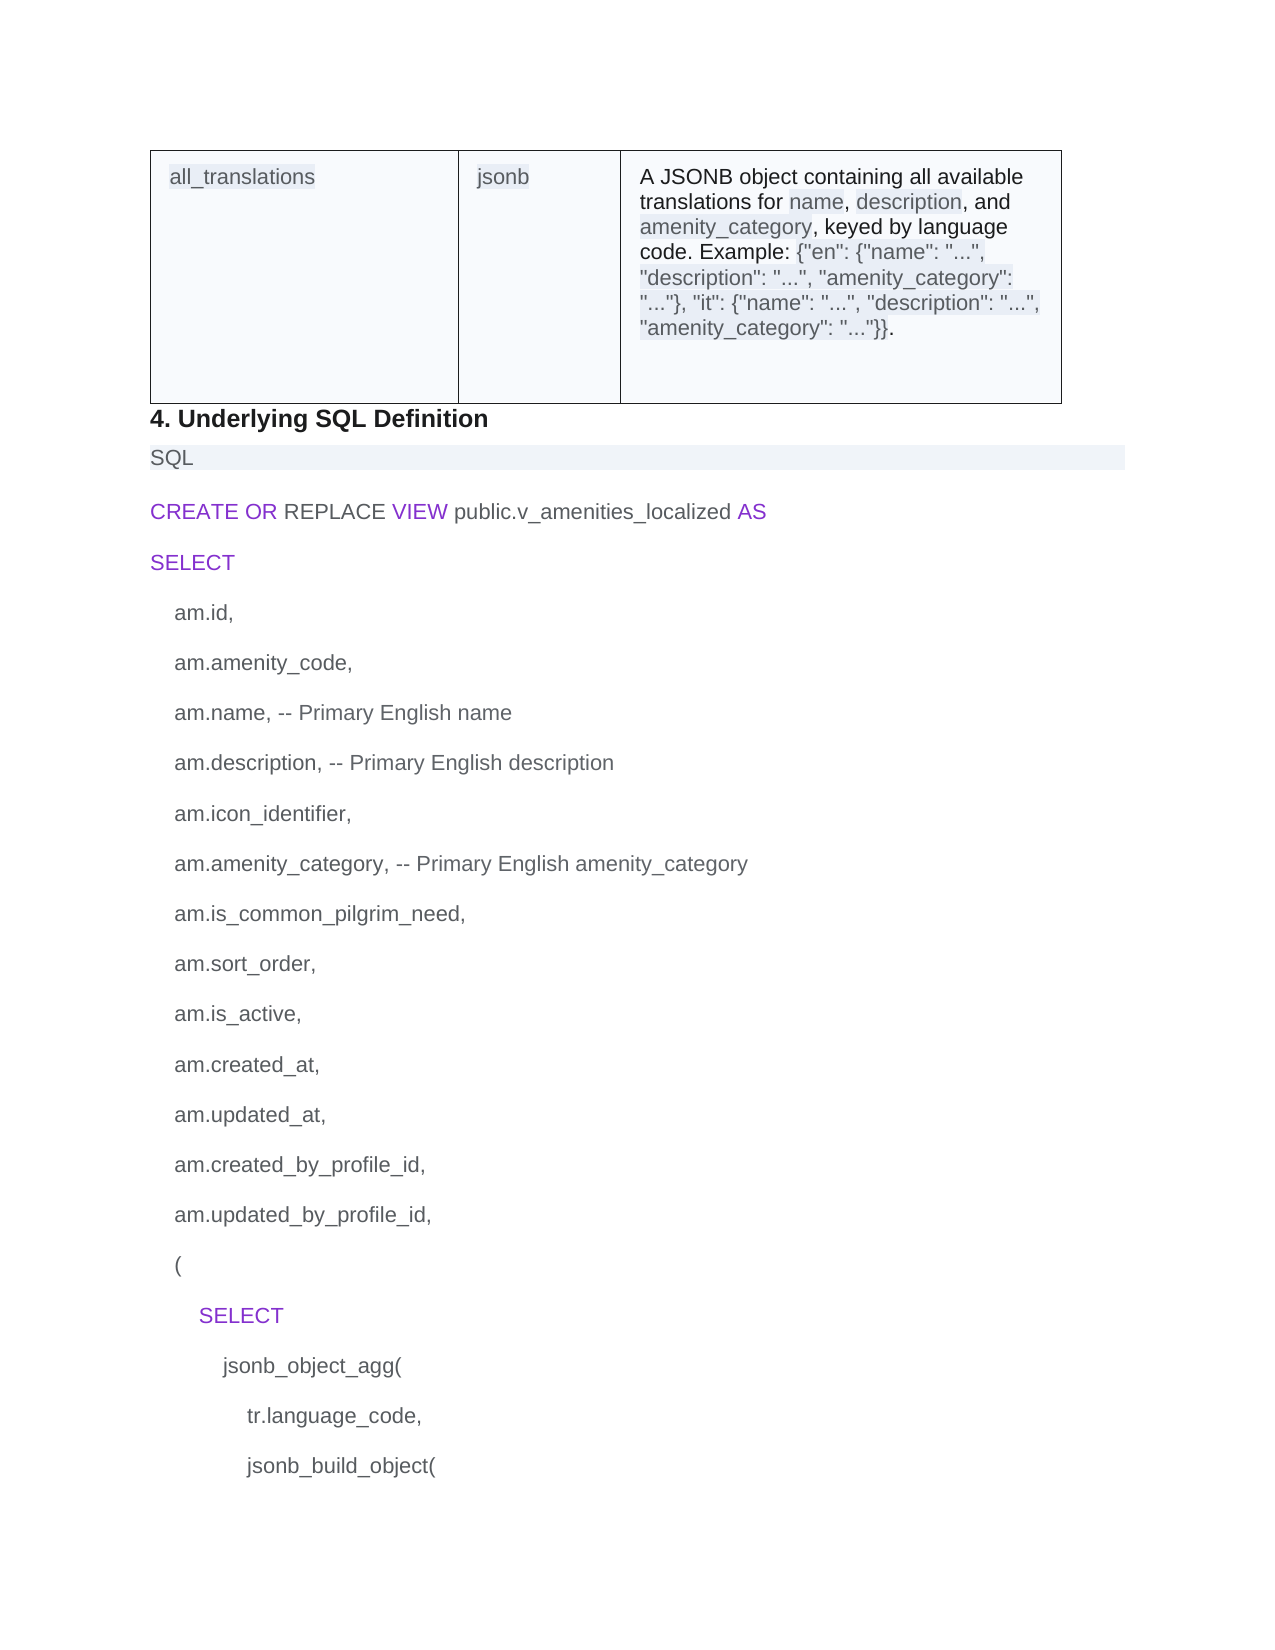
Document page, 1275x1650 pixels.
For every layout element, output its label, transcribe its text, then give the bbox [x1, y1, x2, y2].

subtitle 4. Underlying SQL Definition [150, 403, 1125, 432]
text am.created_by_profile_id, [150, 1152, 1125, 1177]
text am.created_at, [150, 1051, 1125, 1077]
text SQL [150, 445, 1125, 470]
text SELECT [150, 1302, 1125, 1328]
text am.is_common_pilgrim_need, [150, 901, 1125, 926]
text am.is_active, [150, 1001, 1125, 1026]
text tr.language_code, [150, 1403, 1125, 1428]
text am.id, [150, 599, 1125, 625]
text SELECT [150, 549, 1125, 574]
table_cell A JSONB object containing all available translations for name, description, and amenity_category, keyed by language code. Example: {"en": {"name": "...", "description": "...", "amenity_category": "..."}, "it": {"name": "...", "description": "...", "amenity_category": "..."}}. [621, 151, 1061, 402]
text am.amenity_category, -- Primary English amenity_category [150, 851, 1125, 876]
table_cell all_translations [151, 151, 458, 402]
text ( [150, 1252, 1125, 1277]
text am.description, -- Primary English description [150, 750, 1125, 775]
text am.name, -- Primary English name [150, 700, 1125, 725]
text am.amenity_code, [150, 650, 1125, 675]
text am.updated_by_profile_id, [150, 1202, 1125, 1227]
text CREATE OR REPLACE VIEW public.v_amenities_localized AS [150, 499, 1125, 524]
text am.icon_identifier, [150, 800, 1125, 826]
text am.updated_at, [150, 1102, 1125, 1127]
text jsonb_object_agg( [150, 1353, 1125, 1378]
table_cell jsonb [459, 151, 620, 402]
text jsonb_build_object( [150, 1453, 1125, 1478]
text am.sort_order, [150, 951, 1125, 976]
